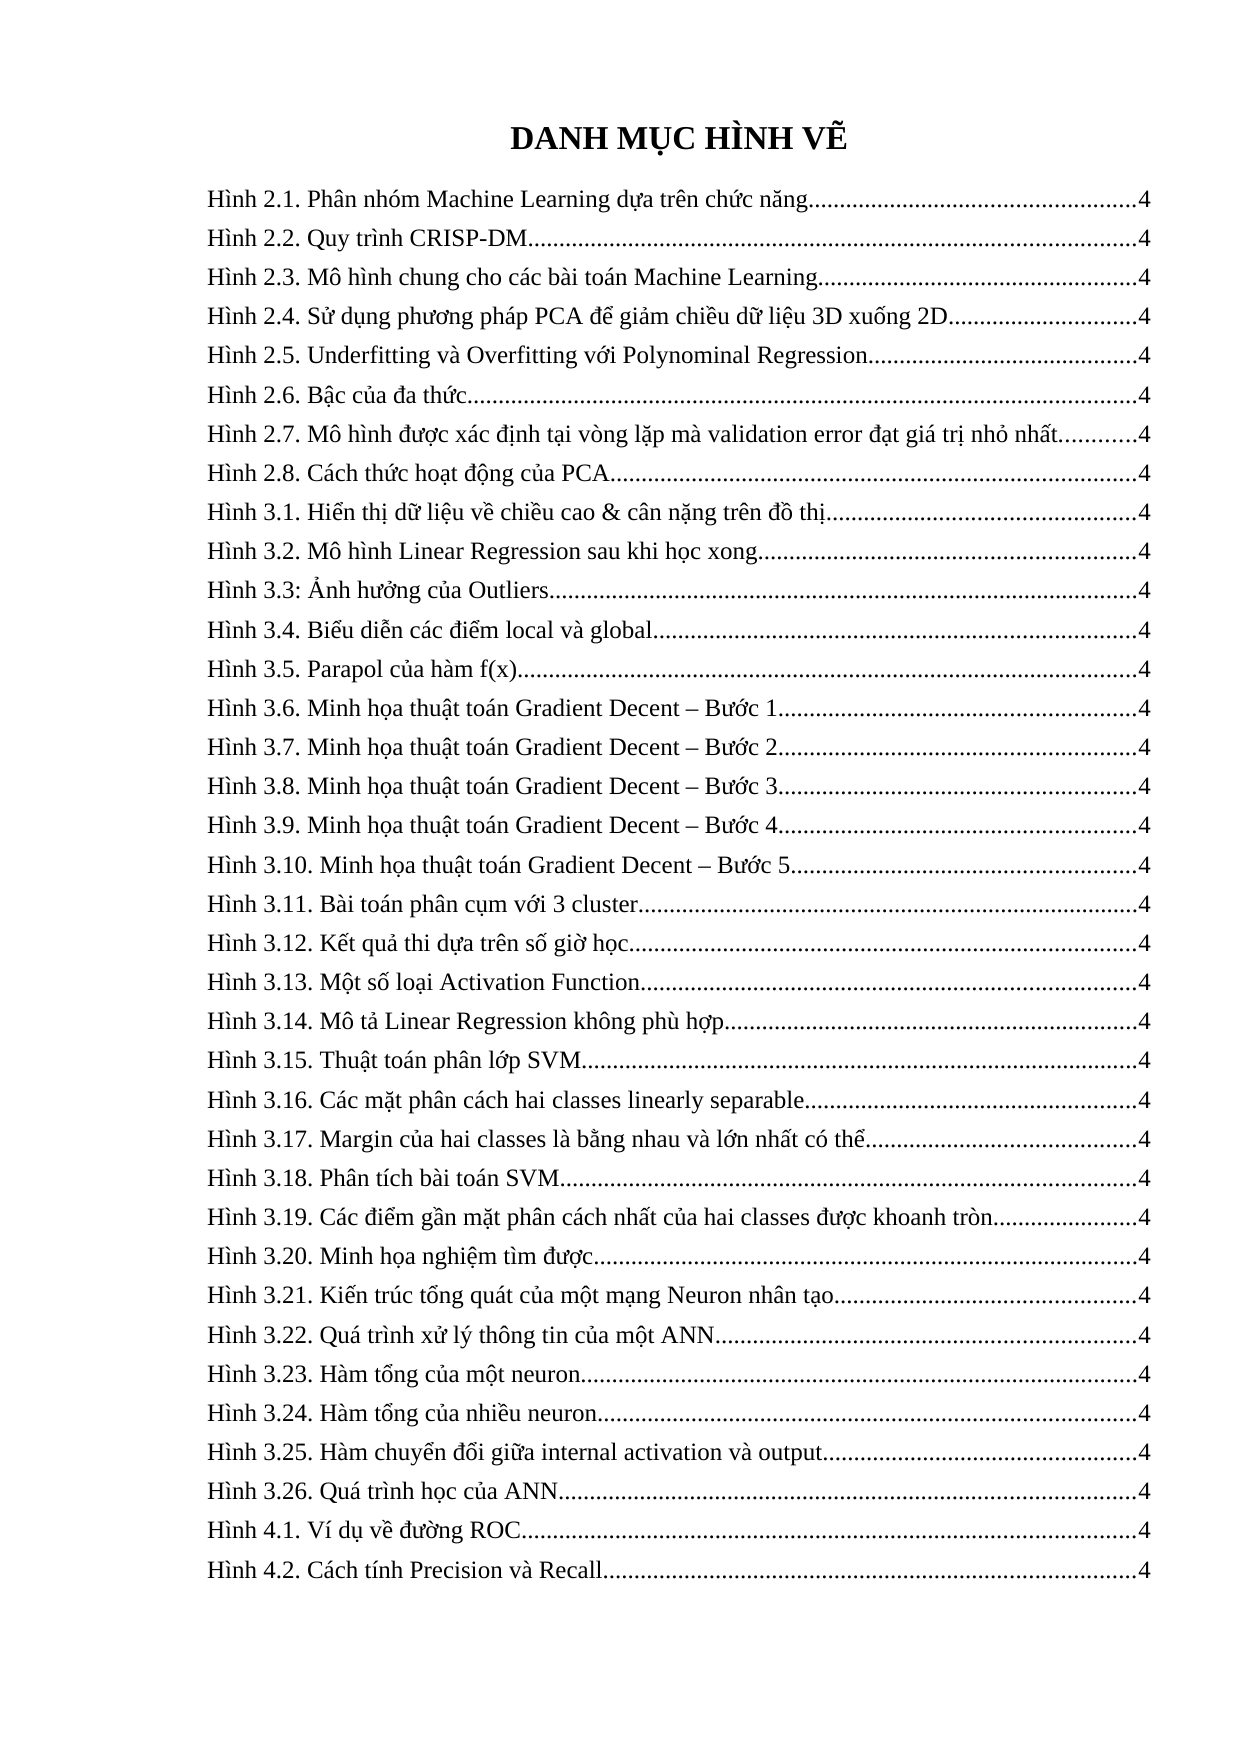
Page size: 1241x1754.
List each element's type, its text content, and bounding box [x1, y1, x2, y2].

text Hình 4.1. Ví dụ về đường ROC 4 [207, 1516, 1152, 1544]
text Hình 3.14. Mô tả Linear Regression không phù hợp 4 [207, 1006, 1152, 1035]
text Hình 2.3. Mô hình chung cho các bài toán Machine Learning 4 [207, 262, 1152, 291]
text Hình 3.10. Minh họa thuật toán Gradient Decent – Bước 5 4 [207, 850, 1152, 878]
text DANH MỤC HÌNH VẼ [207, 118, 1152, 156]
text Hình 2.2. Quy trình CRISP-DM 4 [207, 223, 1152, 252]
text Hình 3.17. Margin của hai classes là bằng nhau và lớn nhất có thể 4 [207, 1124, 1152, 1153]
text Hình 3.8. Minh họa thuật toán Gradient Decent – Bước 3 4 [207, 771, 1152, 800]
text Hình 3.21. Kiến trúc tổng quát của một mạng Neuron nhân tạo 4 [207, 1281, 1152, 1309]
text Hình 3.1. Hiển thị dữ liệu về chiều cao & cân nặng trên đồ thị 4 [207, 497, 1152, 526]
text Hình 2.6. Bậc của đa thức 4 [207, 380, 1152, 408]
text Hình 3.16. Các mặt phân cách hai classes linearly separable 4 [207, 1085, 1152, 1113]
text Hình 3.11. Bài toán phân cụm với 3 cluster 4 [207, 889, 1152, 918]
text Hình 3.4. Biểu diễn các điểm local và global 4 [207, 615, 1152, 643]
text Hình 3.7. Minh họa thuật toán Gradient Decent – Bước 2 4 [207, 732, 1152, 761]
text Hình 3.2. Mô hình Linear Regression sau khi học xong 4 [207, 536, 1152, 565]
text Hình 2.4. Sử dụng phương pháp PCA để giảm chiều dữ liệu 3D xuống 2D 4 [207, 301, 1152, 330]
text Hình 2.8. Cách thức hoạt động của PCA 4 [207, 458, 1152, 487]
text Hình 3.22. Quá trình xử lý thông tin của một ANN 4 [207, 1320, 1152, 1348]
text Hình 3.26. Quá trình học của ANN 4 [207, 1476, 1152, 1505]
text Hình 3.19. Các điểm gần mặt phân cách nhất của hai classes được khoanh tròn 4 [207, 1202, 1152, 1231]
text Hình 3.24. Hàm tổng của nhiều neuron 4 [207, 1398, 1152, 1427]
text Hình 3.25. Hàm chuyển đổi giữa internal activation và output 4 [207, 1437, 1152, 1466]
text Hình 3.9. Minh họa thuật toán Gradient Decent – Bước 4 4 [207, 811, 1152, 839]
text Hình 2.7. Mô hình được xác định tại vòng lặp mà validation error đạt giá trị nhỏ nhất 4 [207, 419, 1152, 448]
text Hình 2.5. Underfitting và Overfitting với Polynominal Regression 4 [207, 341, 1152, 369]
text Hình 3.18. Phân tích bài toán SVM 4 [207, 1163, 1152, 1192]
text Hình 3.15. Thuật toán phân lớp SVM 4 [207, 1046, 1152, 1074]
text Hình 3.23. Hàm tổng của một neuron 4 [207, 1359, 1152, 1388]
text Hình 3.5. Parapol của hàm f(x) 4 [207, 654, 1152, 683]
text Hình 3.6. Minh họa thuật toán Gradient Decent – Bước 1 4 [207, 693, 1152, 722]
text Hình 3.20. Minh họa nghiệm tìm được 4 [207, 1241, 1152, 1270]
text Hình 4.2. Cách tính Precision và Recall 4 [207, 1555, 1152, 1583]
text Hình 3.12. Kết quả thi dựa trên số giờ học 4 [207, 928, 1152, 957]
text Hình 2.1. Phân nhóm Machine Learning dựa trên chức năng 4 [207, 184, 1152, 213]
text Hình 3.13. Một số loại Activation Function 4 [207, 967, 1152, 996]
text Hình 3.3: Ảnh hưởng của Outliers 4 [207, 576, 1152, 604]
